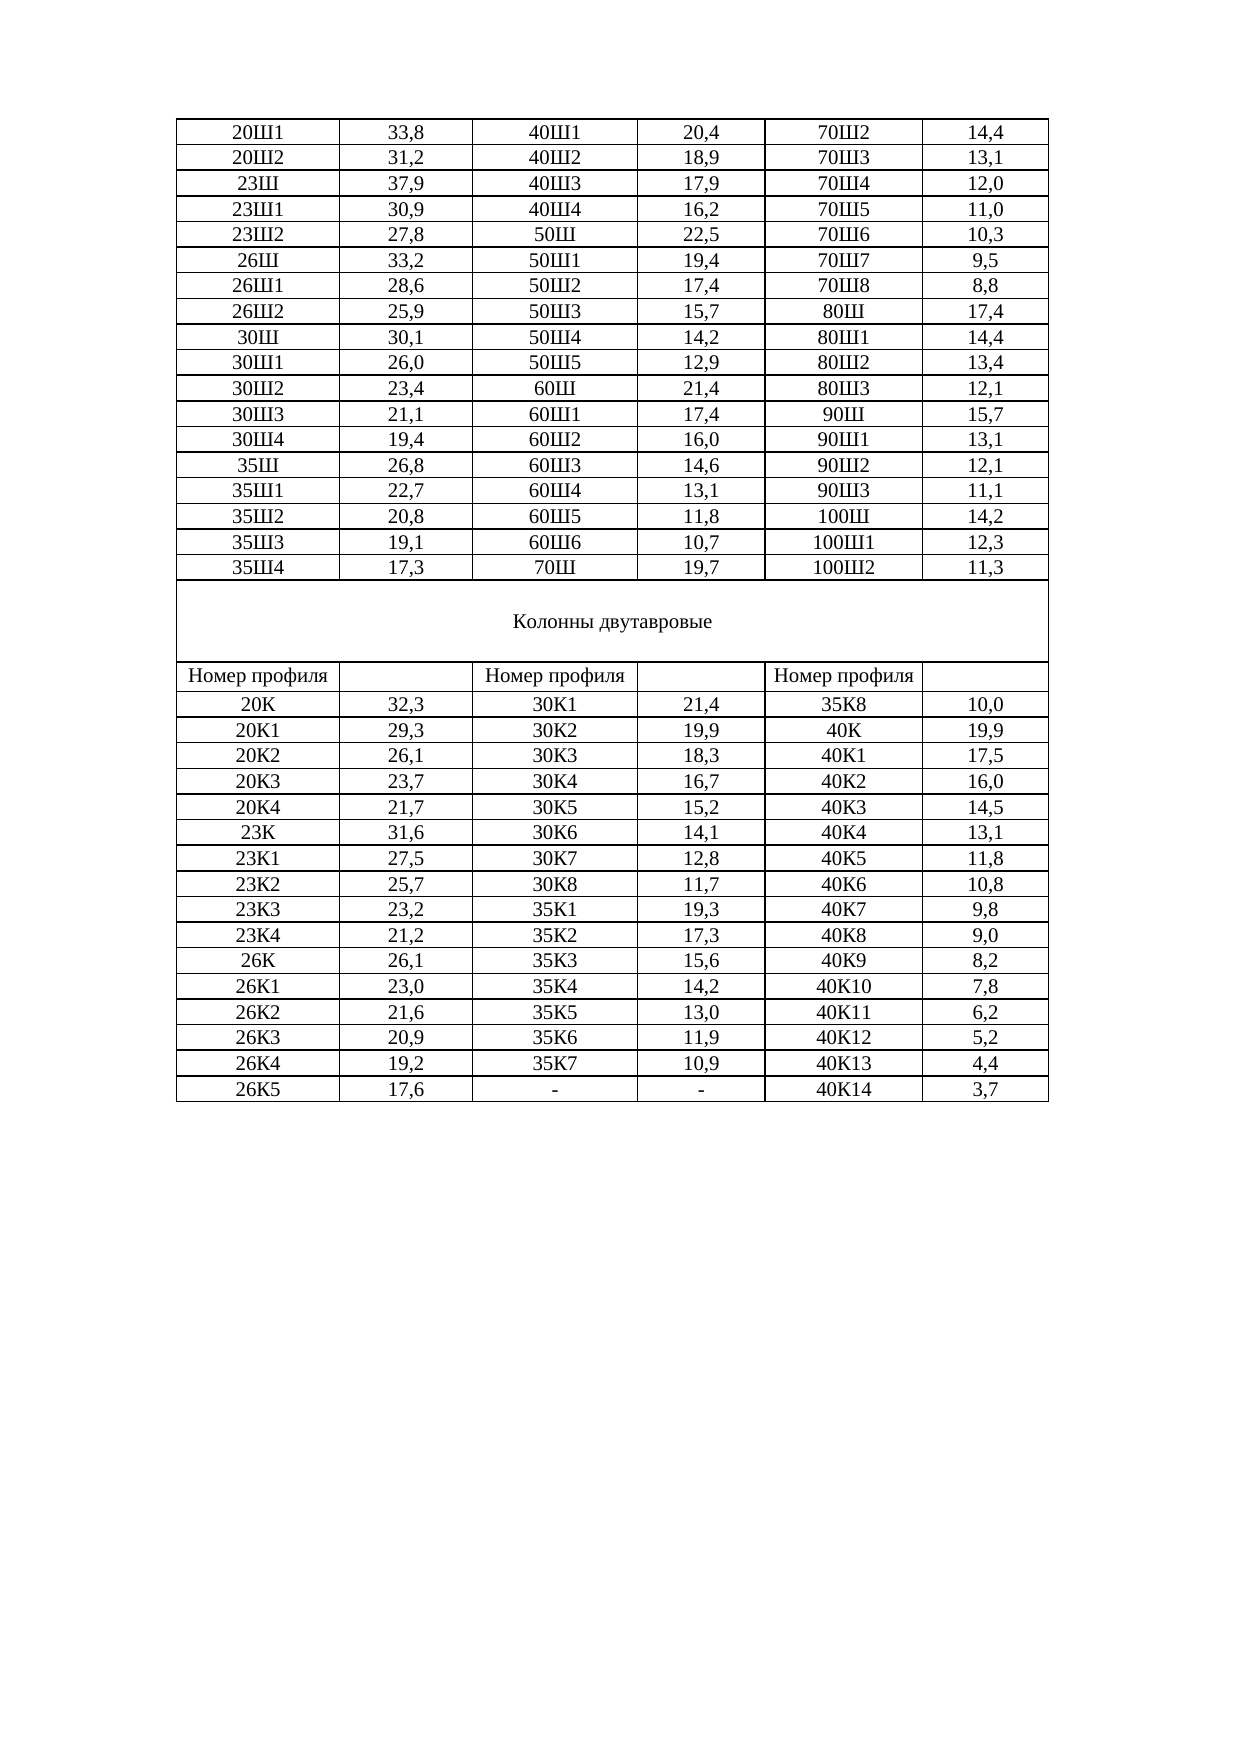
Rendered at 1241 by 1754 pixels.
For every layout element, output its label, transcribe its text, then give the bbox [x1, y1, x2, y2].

table_cell 40К [766, 718, 922, 742]
table_cell 21,4 [638, 692, 764, 716]
table_cell 23,0 [340, 974, 472, 998]
table_cell 35Ш [177, 453, 339, 477]
table_cell 19,7 [638, 555, 764, 579]
table_cell 11,8 [638, 504, 764, 528]
table_cell 23Ш [177, 171, 339, 195]
table_cell 14,2 [638, 325, 764, 349]
table_cell 13,1 [923, 145, 1048, 169]
table_cell 70Ш6 [766, 222, 922, 246]
table_cell 12,8 [638, 846, 764, 870]
table_cell 6,2 [923, 1000, 1048, 1024]
table_cell 13,1 [923, 427, 1048, 451]
table_cell 20Ш2 [177, 145, 339, 169]
table_cell 26,1 [340, 743, 472, 767]
table_cell 17,9 [638, 171, 764, 195]
table_cell 40К2 [766, 769, 922, 793]
table_cell 26,1 [340, 948, 472, 972]
table_cell 21,4 [638, 376, 764, 400]
table_cell 12,1 [923, 453, 1048, 477]
table_cell 50Ш1 [473, 248, 637, 272]
table_cell 17,4 [923, 299, 1048, 323]
table_cell 25,7 [340, 872, 472, 896]
table_cell 30К8 [473, 872, 637, 896]
table_cell 18,3 [638, 743, 764, 767]
table_cell 40Ш2 [473, 145, 637, 169]
table_cell 12,0 [923, 171, 1048, 195]
table_cell 40Ш1 [473, 120, 637, 144]
table_cell 100Ш2 [766, 555, 922, 579]
table_cell - [638, 1077, 764, 1101]
table_cell 14,1 [638, 820, 764, 844]
table_cell 10,7 [638, 530, 764, 554]
table_cell 17,5 [923, 743, 1048, 767]
table_cell 30К7 [473, 846, 637, 870]
table_cell 16,7 [638, 769, 764, 793]
table_cell 13,4 [923, 350, 1048, 374]
table_cell 70Ш [473, 555, 637, 579]
table_cell 100Ш1 [766, 530, 922, 554]
table_cell 25,9 [340, 299, 472, 323]
table_cell 20К [177, 692, 339, 716]
table_cell 40Ш3 [473, 171, 637, 195]
table_cell 19,2 [340, 1051, 472, 1075]
table_cell 80Ш [766, 299, 922, 323]
table_cell 26К3 [177, 1025, 339, 1049]
table_cell 31,2 [340, 145, 472, 169]
table_cell 23,2 [340, 897, 472, 921]
table_cell 26К [177, 948, 339, 972]
table_cell 26К2 [177, 1000, 339, 1024]
table_cell 50Ш [473, 222, 637, 246]
table_cell 60Ш4 [473, 478, 637, 502]
table_cell 19,9 [923, 718, 1048, 742]
table_cell 35К8 [766, 692, 922, 716]
table_cell 13,1 [923, 820, 1048, 844]
table_cell 23К3 [177, 897, 339, 921]
table_cell 30Ш3 [177, 402, 339, 426]
table_cell 30К2 [473, 718, 637, 742]
table_cell 60Ш6 [473, 530, 637, 554]
table_cell 50Ш3 [473, 299, 637, 323]
table_cell 19,9 [638, 718, 764, 742]
table_cell 40К10 [766, 974, 922, 998]
table_cell 26К1 [177, 974, 339, 998]
table_cell 9,8 [923, 897, 1048, 921]
table_cell 33,8 [340, 120, 472, 144]
table_cell 7,8 [923, 974, 1048, 998]
table_cell 20К3 [177, 769, 339, 793]
table_cell 20К2 [177, 743, 339, 767]
table_cell 35Ш3 [177, 530, 339, 554]
table_cell 40К6 [766, 872, 922, 896]
table_cell 40К12 [766, 1025, 922, 1049]
table_cell 40К9 [766, 948, 922, 972]
table_cell 19,4 [340, 427, 472, 451]
table_cell 35К1 [473, 897, 637, 921]
table_cell 26Ш [177, 248, 339, 272]
table_cell 90Ш1 [766, 427, 922, 451]
table_cell 23К4 [177, 923, 339, 947]
table_cell [340, 663, 472, 691]
table_cell 40К8 [766, 923, 922, 947]
table_cell 20,4 [638, 120, 764, 144]
table_cell 30,9 [340, 197, 472, 221]
table_cell 35К4 [473, 974, 637, 998]
table_cell 35К5 [473, 1000, 637, 1024]
table_cell - [473, 1077, 637, 1101]
table_cell 22,5 [638, 222, 764, 246]
table_cell 33,2 [340, 248, 472, 272]
table_cell [923, 663, 1048, 691]
table_cell 8,8 [923, 273, 1048, 297]
table_cell 19,1 [340, 530, 472, 554]
table_cell 9,5 [923, 248, 1048, 272]
table_cell 13,0 [638, 1000, 764, 1024]
table_cell 40К1 [766, 743, 922, 767]
table_cell 29,3 [340, 718, 472, 742]
table_cell 30,1 [340, 325, 472, 349]
table_cell 35Ш2 [177, 504, 339, 528]
table_cell 70Ш3 [766, 145, 922, 169]
table_cell 23,7 [340, 769, 472, 793]
table_cell 80Ш1 [766, 325, 922, 349]
table_cell 28,6 [340, 273, 472, 297]
table_cell 18,9 [638, 145, 764, 169]
table_cell 23Ш1 [177, 197, 339, 221]
table_cell 26К5 [177, 1077, 339, 1101]
table_cell 40К7 [766, 897, 922, 921]
table_cell 80Ш2 [766, 350, 922, 374]
table_cell 19,4 [638, 248, 764, 272]
table_cell 90Ш2 [766, 453, 922, 477]
table_cell 40К3 [766, 795, 922, 819]
table_cell 35К7 [473, 1051, 637, 1075]
table_cell Номер профиля [473, 663, 637, 691]
table_cell 20К4 [177, 795, 339, 819]
table_cell 5,2 [923, 1025, 1048, 1049]
table_cell 11,3 [923, 555, 1048, 579]
table_cell Колонны двутавровые [177, 581, 1048, 661]
table_cell 19,3 [638, 897, 764, 921]
table_cell 13,1 [638, 478, 764, 502]
table_cell 26К4 [177, 1051, 339, 1075]
table_cell Номер профиля [177, 663, 339, 691]
table_cell 50Ш5 [473, 350, 637, 374]
table_cell 20К1 [177, 718, 339, 742]
table_cell 16,2 [638, 197, 764, 221]
table_cell 30К6 [473, 820, 637, 844]
table_cell 35Ш1 [177, 478, 339, 502]
table_cell 15,7 [638, 299, 764, 323]
table_cell 40К4 [766, 820, 922, 844]
table_cell 35Ш4 [177, 555, 339, 579]
table_cell 31,6 [340, 820, 472, 844]
table_cell 27,8 [340, 222, 472, 246]
table_cell Номер профиля [766, 663, 922, 691]
table_cell 30К4 [473, 769, 637, 793]
table_cell 15,6 [638, 948, 764, 972]
table_cell 70Ш8 [766, 273, 922, 297]
table_cell 23К [177, 820, 339, 844]
table_cell 9,0 [923, 923, 1048, 947]
table_cell 15,2 [638, 795, 764, 819]
table_cell 40Ш4 [473, 197, 637, 221]
table_cell 17,4 [638, 402, 764, 426]
table_cell 70Ш2 [766, 120, 922, 144]
table_cell 35К2 [473, 923, 637, 947]
table_cell 14,4 [923, 120, 1048, 144]
table_cell 30К3 [473, 743, 637, 767]
table_cell 23К1 [177, 846, 339, 870]
table_cell 11,8 [923, 846, 1048, 870]
table_cell 14,4 [923, 325, 1048, 349]
table_cell 60Ш [473, 376, 637, 400]
table_cell 15,7 [923, 402, 1048, 426]
table_cell 10,9 [638, 1051, 764, 1075]
table_cell 70Ш4 [766, 171, 922, 195]
table_cell 14,2 [923, 504, 1048, 528]
table_cell 80Ш3 [766, 376, 922, 400]
table_cell 17,3 [638, 923, 764, 947]
table_cell 40К13 [766, 1051, 922, 1075]
table_cell 30К5 [473, 795, 637, 819]
table_cell 12,3 [923, 530, 1048, 554]
table_cell 17,4 [638, 273, 764, 297]
table_cell 11,0 [923, 197, 1048, 221]
table_cell 11,7 [638, 872, 764, 896]
table_cell 17,6 [340, 1077, 472, 1101]
table_cell 50Ш2 [473, 273, 637, 297]
table_cell 60Ш1 [473, 402, 637, 426]
table_cell 22,7 [340, 478, 472, 502]
table_cell 12,9 [638, 350, 764, 374]
table_cell 30Ш [177, 325, 339, 349]
table_cell 26,0 [340, 350, 472, 374]
table_cell 23К2 [177, 872, 339, 896]
table_cell 10,0 [923, 692, 1048, 716]
table_cell 11,1 [923, 478, 1048, 502]
table_cell 40К5 [766, 846, 922, 870]
table_cell 70Ш5 [766, 197, 922, 221]
table_cell 26Ш1 [177, 273, 339, 297]
table_cell 37,9 [340, 171, 472, 195]
table_cell 16,0 [638, 427, 764, 451]
table_cell 26Ш2 [177, 299, 339, 323]
table_cell 14,6 [638, 453, 764, 477]
table_cell 21,2 [340, 923, 472, 947]
table_cell 23,4 [340, 376, 472, 400]
table_cell 60Ш5 [473, 504, 637, 528]
table_cell 12,1 [923, 376, 1048, 400]
table_cell 16,0 [923, 769, 1048, 793]
table_cell 8,2 [923, 948, 1048, 972]
table_cell 70Ш7 [766, 248, 922, 272]
table_cell 3,7 [923, 1077, 1048, 1101]
table_cell 30Ш2 [177, 376, 339, 400]
table_cell 14,2 [638, 974, 764, 998]
table_cell 14,5 [923, 795, 1048, 819]
table_cell 21,6 [340, 1000, 472, 1024]
table_cell 10,8 [923, 872, 1048, 896]
table_cell 35К6 [473, 1025, 637, 1049]
table_cell 90Ш3 [766, 478, 922, 502]
table_cell 35К3 [473, 948, 637, 972]
table_cell 32,3 [340, 692, 472, 716]
table_cell 20Ш1 [177, 120, 339, 144]
table_cell 23Ш2 [177, 222, 339, 246]
table_cell 90Ш [766, 402, 922, 426]
table_cell 20,9 [340, 1025, 472, 1049]
table_cell 21,7 [340, 795, 472, 819]
table_cell 4,4 [923, 1051, 1048, 1075]
table_cell 60Ш3 [473, 453, 637, 477]
table_cell 50Ш4 [473, 325, 637, 349]
table_cell 30К1 [473, 692, 637, 716]
table_cell 60Ш2 [473, 427, 637, 451]
table_cell 20,8 [340, 504, 472, 528]
table_cell 40К14 [766, 1077, 922, 1101]
table_cell 17,3 [340, 555, 472, 579]
table_cell 11,9 [638, 1025, 764, 1049]
table_cell 21,1 [340, 402, 472, 426]
table_cell 40К11 [766, 1000, 922, 1024]
table_cell 26,8 [340, 453, 472, 477]
table_cell 30Ш4 [177, 427, 339, 451]
table_cell 30Ш1 [177, 350, 339, 374]
table_cell 27,5 [340, 846, 472, 870]
table_cell [638, 663, 764, 691]
table_cell 100Ш [766, 504, 922, 528]
table_cell 10,3 [923, 222, 1048, 246]
